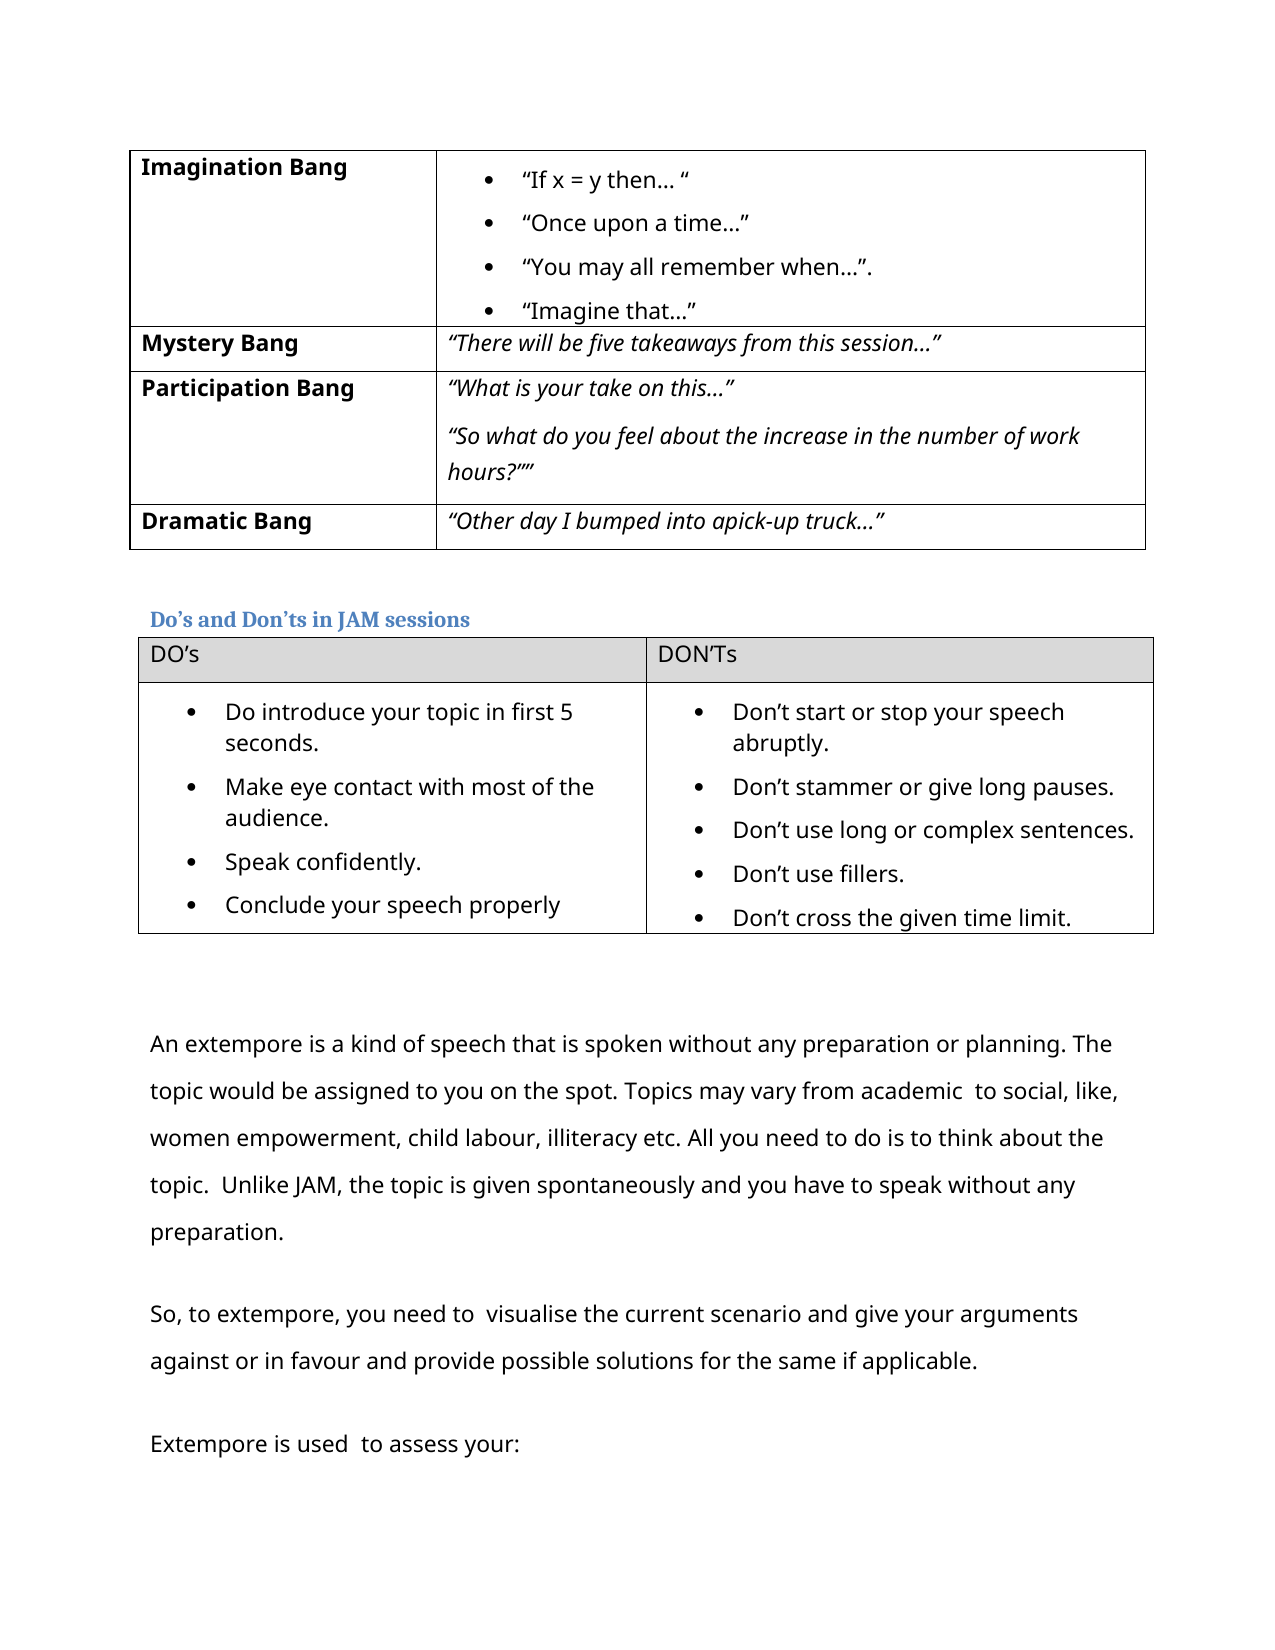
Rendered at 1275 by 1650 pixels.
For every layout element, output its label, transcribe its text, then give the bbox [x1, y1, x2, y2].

table_cell Imagination Bang [131, 151, 436, 326]
text An extempore is a kind of speech that is spoken without any preparation or planning. The topic would be assigned to you on the spot. Topics may vary from academic to social, like, women empowerment, child labour, illiteracy etc. All you need to do is to think about the topic. Unlike JAM, the topic is given spontaneously and you have to speak without any preparation. [150, 1028, 1125, 1247]
table_header DO’s [139, 638, 646, 682]
table_cell Don’t start or stop your speech abruptly. Don’t stammer or give long pauses. Don’t use long or complex sentences. Don’t use fillers. Don’t cross the given time limit. [647, 683, 1153, 933]
table_cell Dramatic Bang [131, 505, 436, 549]
table_cell Do introduce your topic in first 5 seconds. Make eye contact with most of the audience. Speak confidently. Conclude your speech properly [139, 683, 646, 933]
table_header DON’Ts [647, 638, 1153, 682]
table_cell “What is your take on this…” “So what do you feel about the increase in the number of work hours?”” [437, 372, 1145, 504]
text So, to extempore, you need to visualise the current scenario and give your arguments against or in favour and provide possible solutions for the same if applicable. [150, 1298, 1125, 1376]
table_cell “Other day I bumped into apick-up truck…” [437, 505, 1145, 549]
table_cell Participation Bang [131, 372, 436, 504]
table_cell “There will be five takeaways from this session…” [437, 327, 1145, 371]
table_cell “If x = y then… “ “Once upon a time…” “You may all remember when…”. “Imagine that…” [437, 151, 1145, 326]
text Extempore is used to assess your: [150, 1428, 1125, 1459]
subtitle Do’s and Don’ts in JAM sessions [150, 606, 1125, 633]
table_cell Mystery Bang [131, 327, 436, 371]
